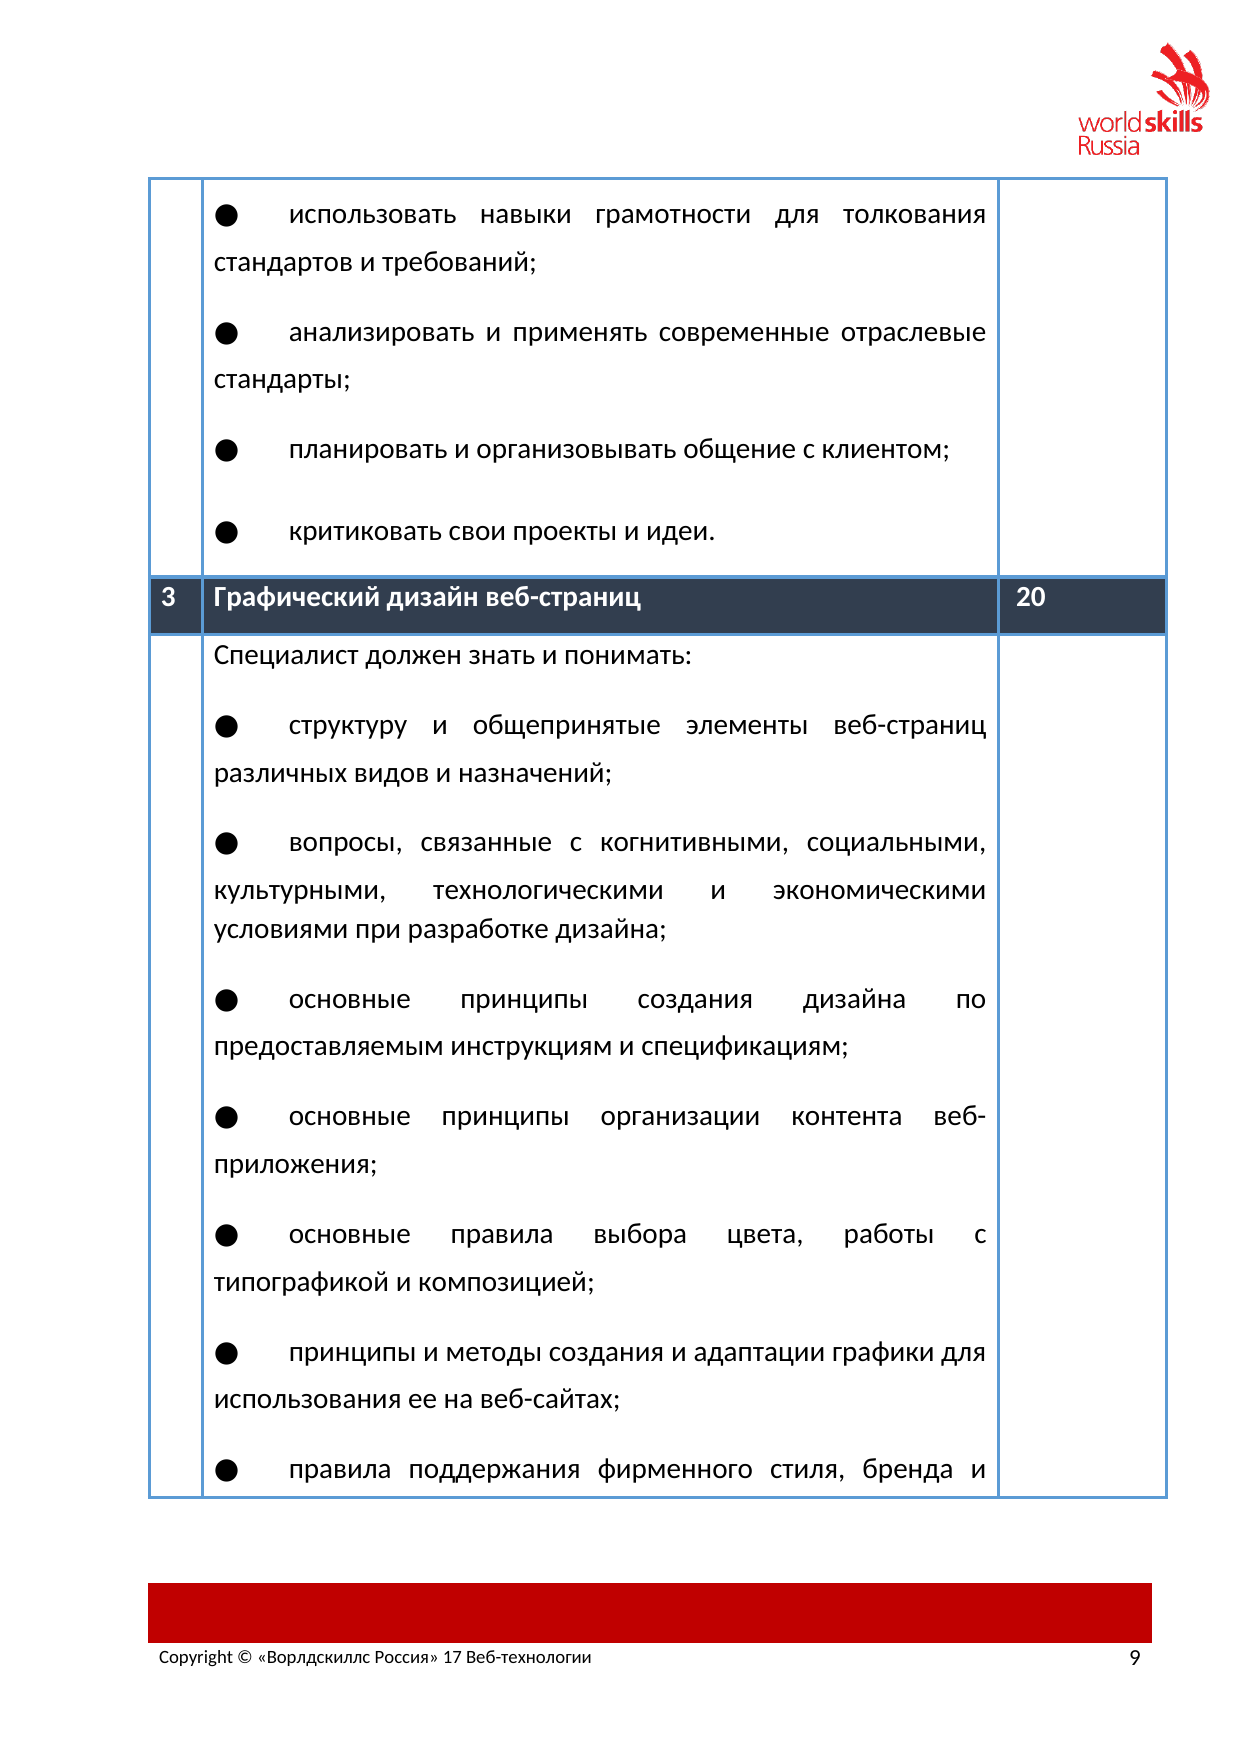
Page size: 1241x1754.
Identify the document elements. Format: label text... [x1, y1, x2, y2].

table_cell [1000, 636, 1165, 1496]
table_cell 3 [151, 579, 201, 633]
table_cell [151, 180, 201, 575]
table_cell Графический дизайн веб-страниц [204, 579, 997, 633]
table_cell [1000, 180, 1165, 575]
picture [1078, 42, 1235, 155]
table_cell [151, 636, 201, 1496]
table_cell 20 [1000, 579, 1165, 633]
